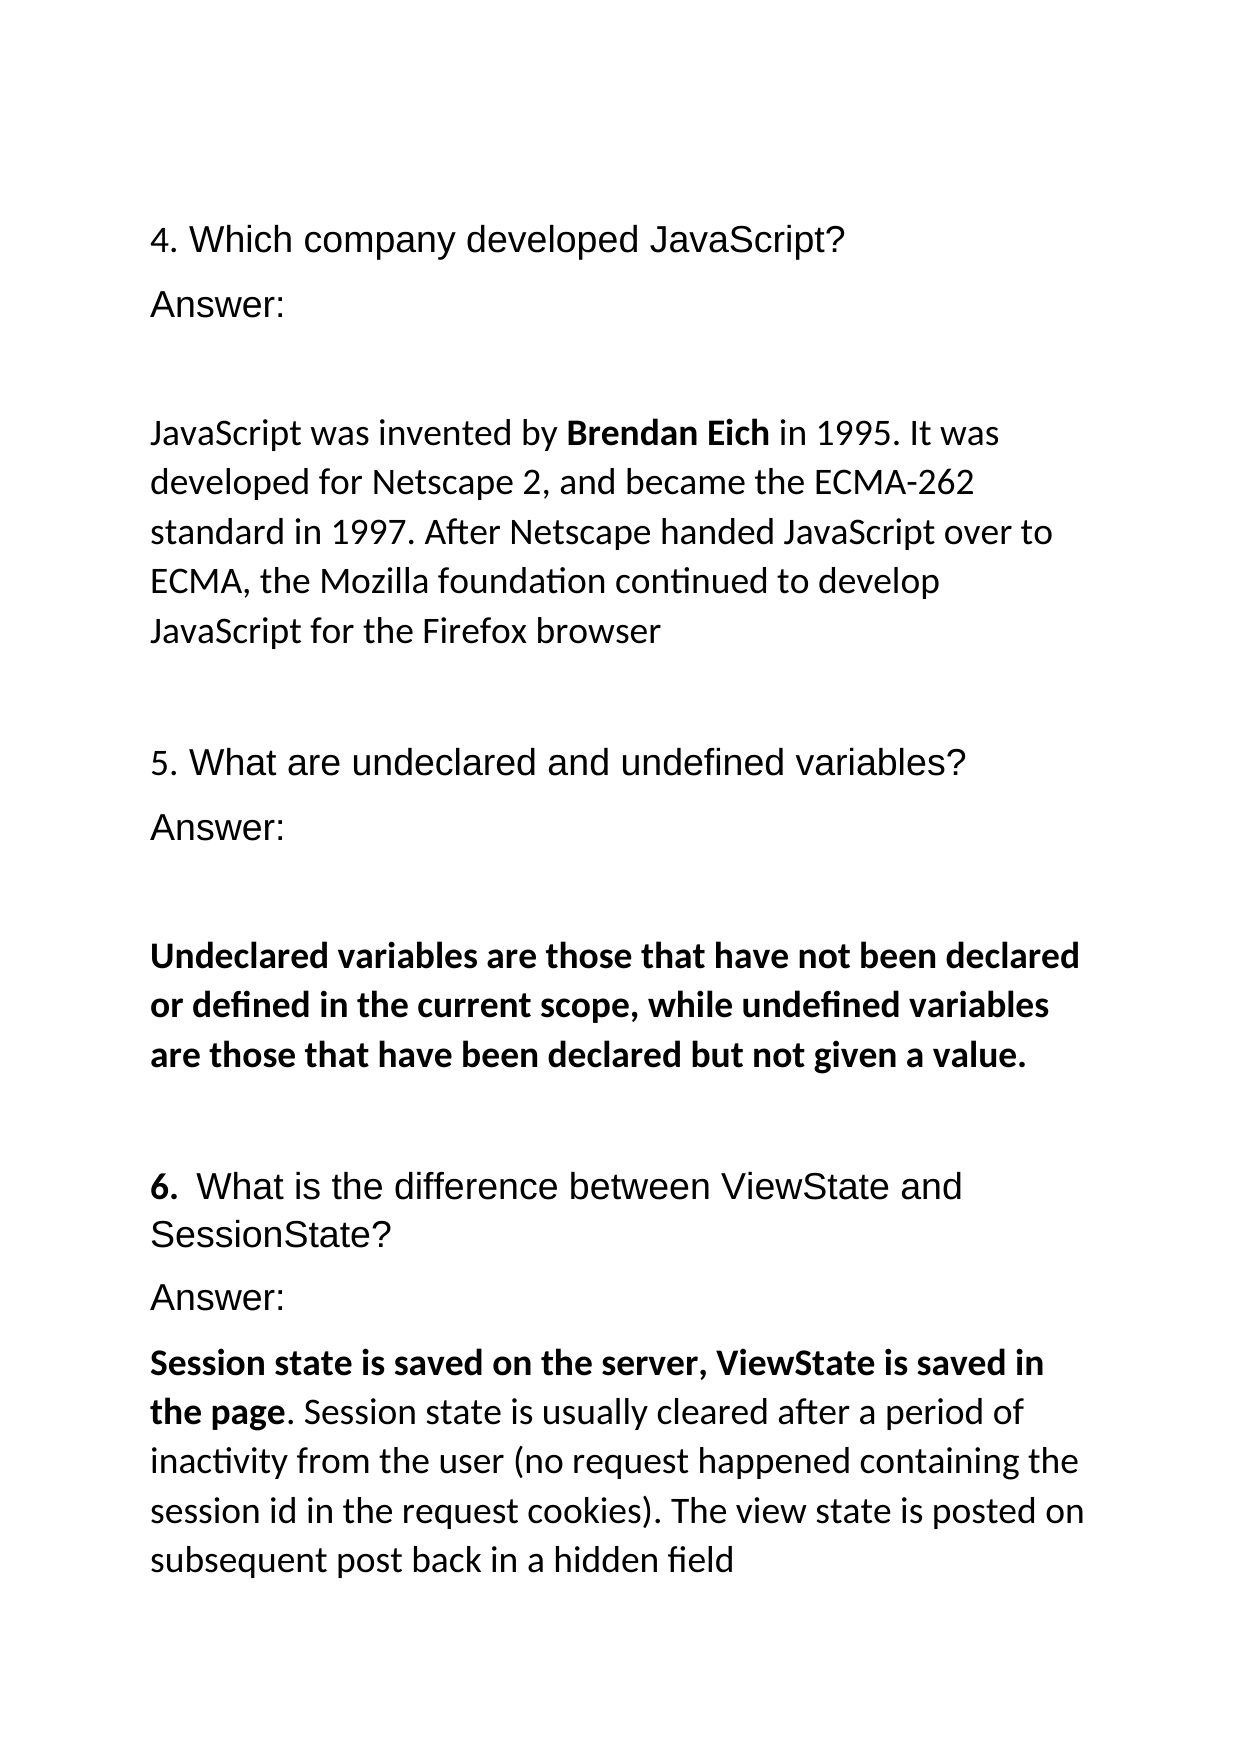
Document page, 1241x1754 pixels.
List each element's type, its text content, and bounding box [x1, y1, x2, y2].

text Answer: [150, 805, 1090, 848]
text 4. Which company developed JavaScript? [150, 216, 1090, 262]
text JavaScript was invented by Brendan Eich in 1995. It was developed for Netscape 2, and became the ECMA-262 standard in 1997. After Netscape handed JavaScript over to ECMA, the Mozilla foundation continued to develop JavaScript for the Firefox browser [150, 409, 1090, 652]
text Undeclared variables are those that have not been declared or defined in the current scope, while undefined variables are those that have been declared but not given a value. [150, 932, 1090, 1076]
text Answer: [150, 1275, 1090, 1318]
text Answer: [150, 282, 1090, 325]
text 5. What are undeclared and undefined variables? [150, 739, 1090, 785]
text Session state is saved on the server, ViewState is saved in the page. Session state is usually cleared after a period of inactivity from the user (no request happened containing the session id in the request cookies). The view state is posted on subsequent post back in a hidden field [150, 1338, 1090, 1582]
text 6. What is the difference between ViewState and SessionState? [150, 1163, 1090, 1255]
